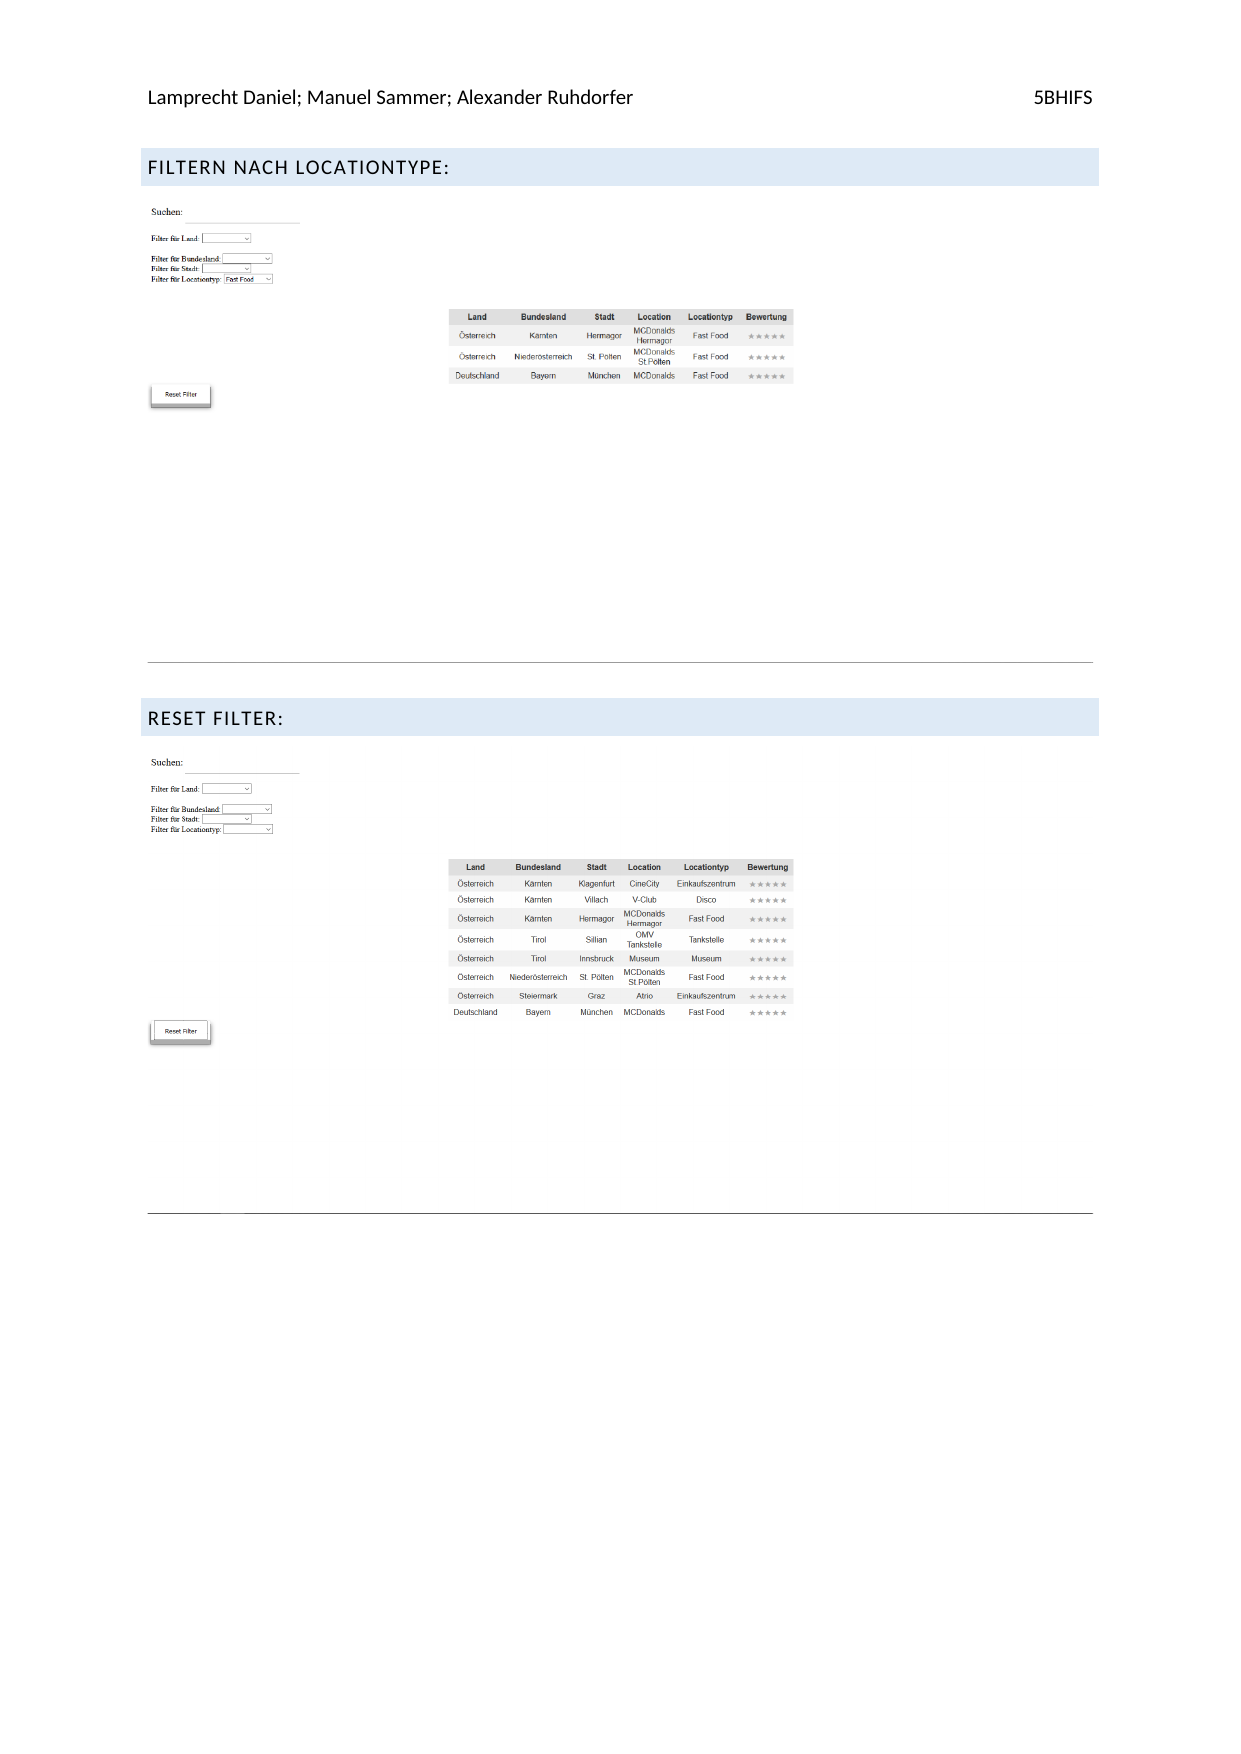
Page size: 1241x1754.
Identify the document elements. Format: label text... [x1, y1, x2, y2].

subtitle Reset Filter: [148, 705, 1093, 730]
picture [147, 196, 1094, 663]
subtitle Filtern nach LocationType: [148, 154, 1093, 179]
picture [147, 746, 1094, 1214]
